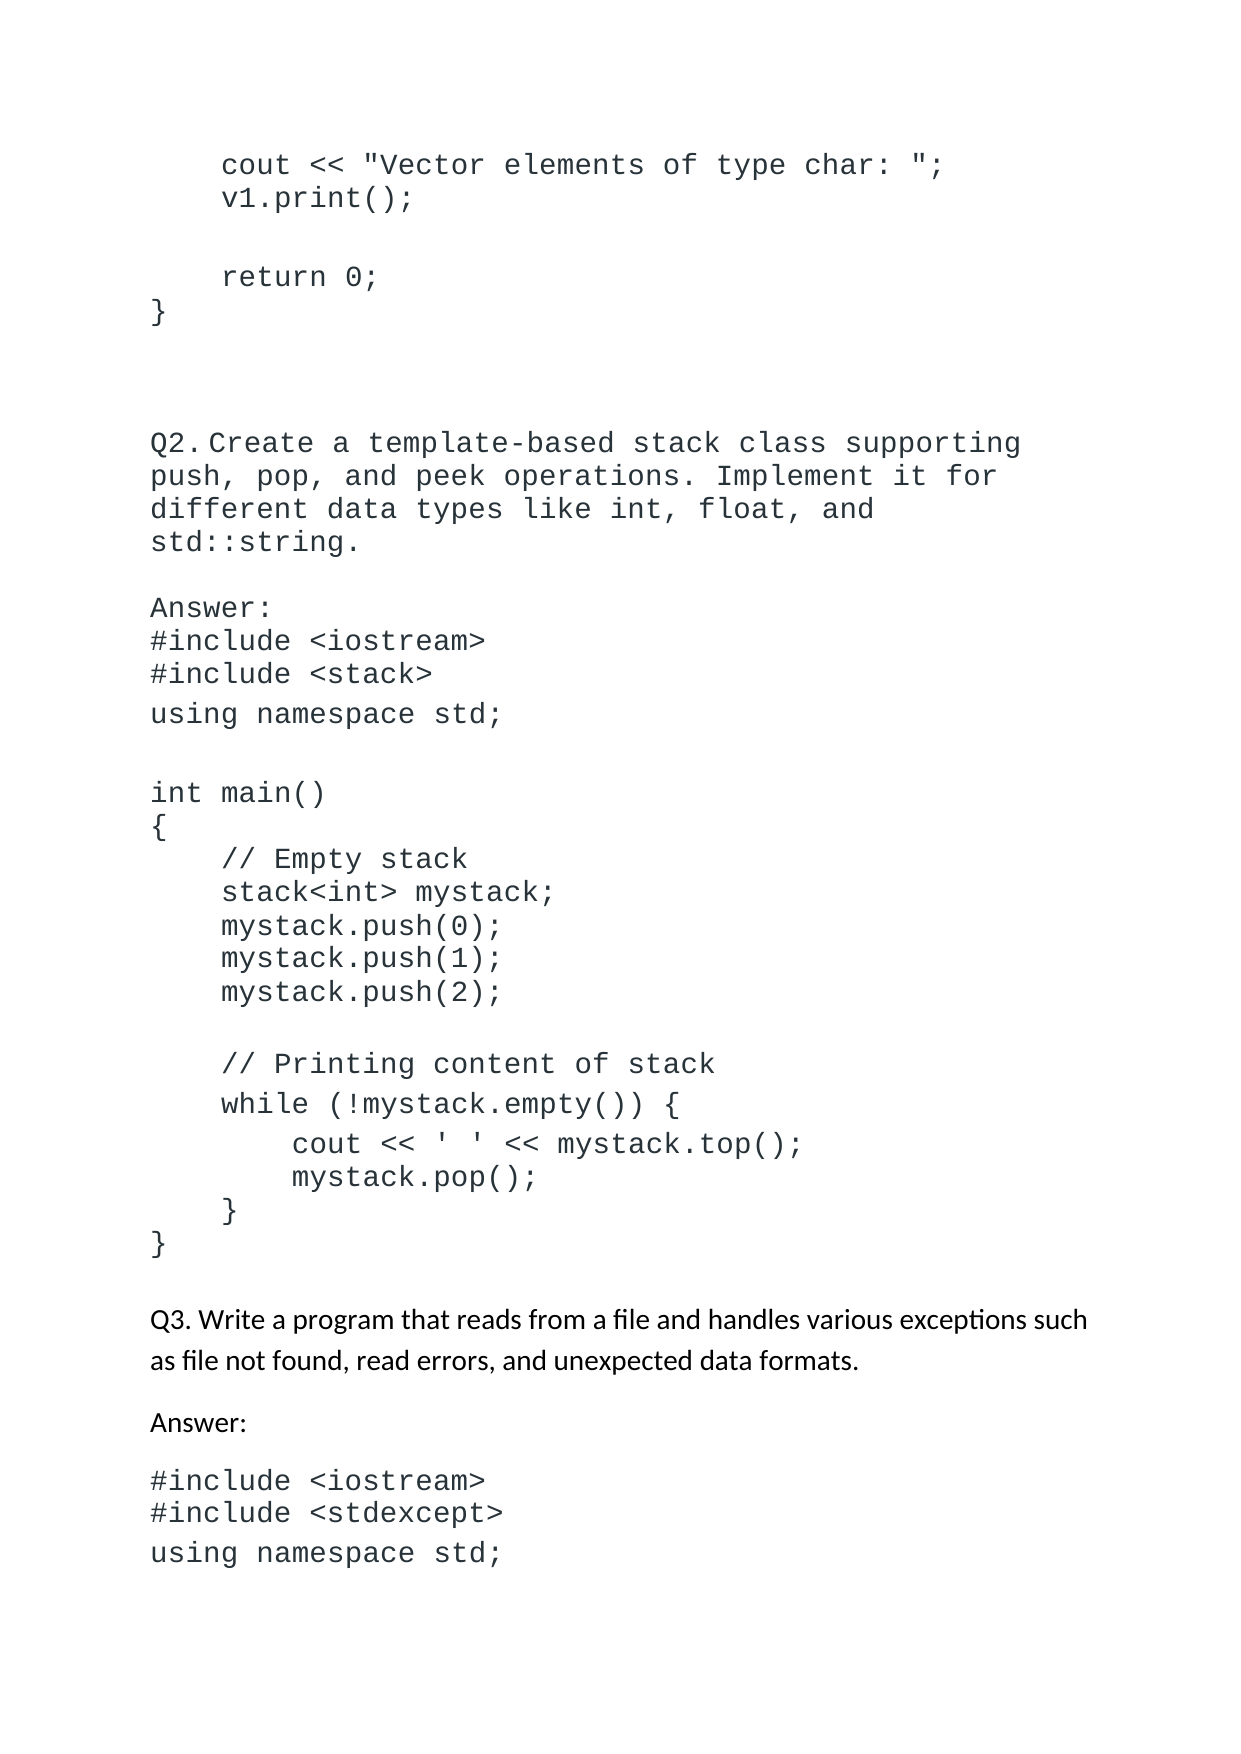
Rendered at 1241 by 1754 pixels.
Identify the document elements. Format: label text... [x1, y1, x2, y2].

text mystack.push(0); [150, 911, 1090, 944]
text #include <iostream> [150, 1466, 1090, 1499]
text } [150, 1195, 1090, 1228]
text // Empty stack [150, 844, 1090, 878]
text return 0; [150, 256, 1090, 296]
text while (!mystack.empty()) { [150, 1083, 1090, 1122]
text #include <stack> [150, 659, 1090, 692]
text } [150, 296, 1090, 329]
text stack<int> mystack; [150, 878, 1090, 911]
text Answer: [150, 593, 1090, 626]
text } [150, 1228, 1090, 1261]
text mystack.push(2); [150, 977, 1090, 1010]
text cout << ' ' << mystack.top(); [150, 1122, 1090, 1162]
text // Printing content of stack [150, 1049, 1090, 1083]
text cout << "Vector elements of type char: "; [150, 150, 1090, 183]
text Q2. Create a template-based stack class supporting push, pop, and peek operations. Implement it for different data types like int, float, and std::string. [150, 428, 1090, 560]
text #include <stdexcept> [150, 1499, 1090, 1532]
text v1.print(); [150, 183, 1090, 216]
text Q3. Write a program that reads from a file and handles various exceptions such as file not found, read errors, and unexpected data formats. [150, 1301, 1090, 1378]
text #include <iostream> [150, 626, 1090, 659]
text int main() [150, 772, 1090, 812]
text mystack.pop(); [150, 1162, 1090, 1195]
text Answer: [150, 1404, 1090, 1439]
text mystack.push(1); [150, 944, 1090, 977]
text using namespace std; [150, 692, 1090, 732]
text { [150, 812, 1090, 844]
text using namespace std; [150, 1532, 1090, 1572]
